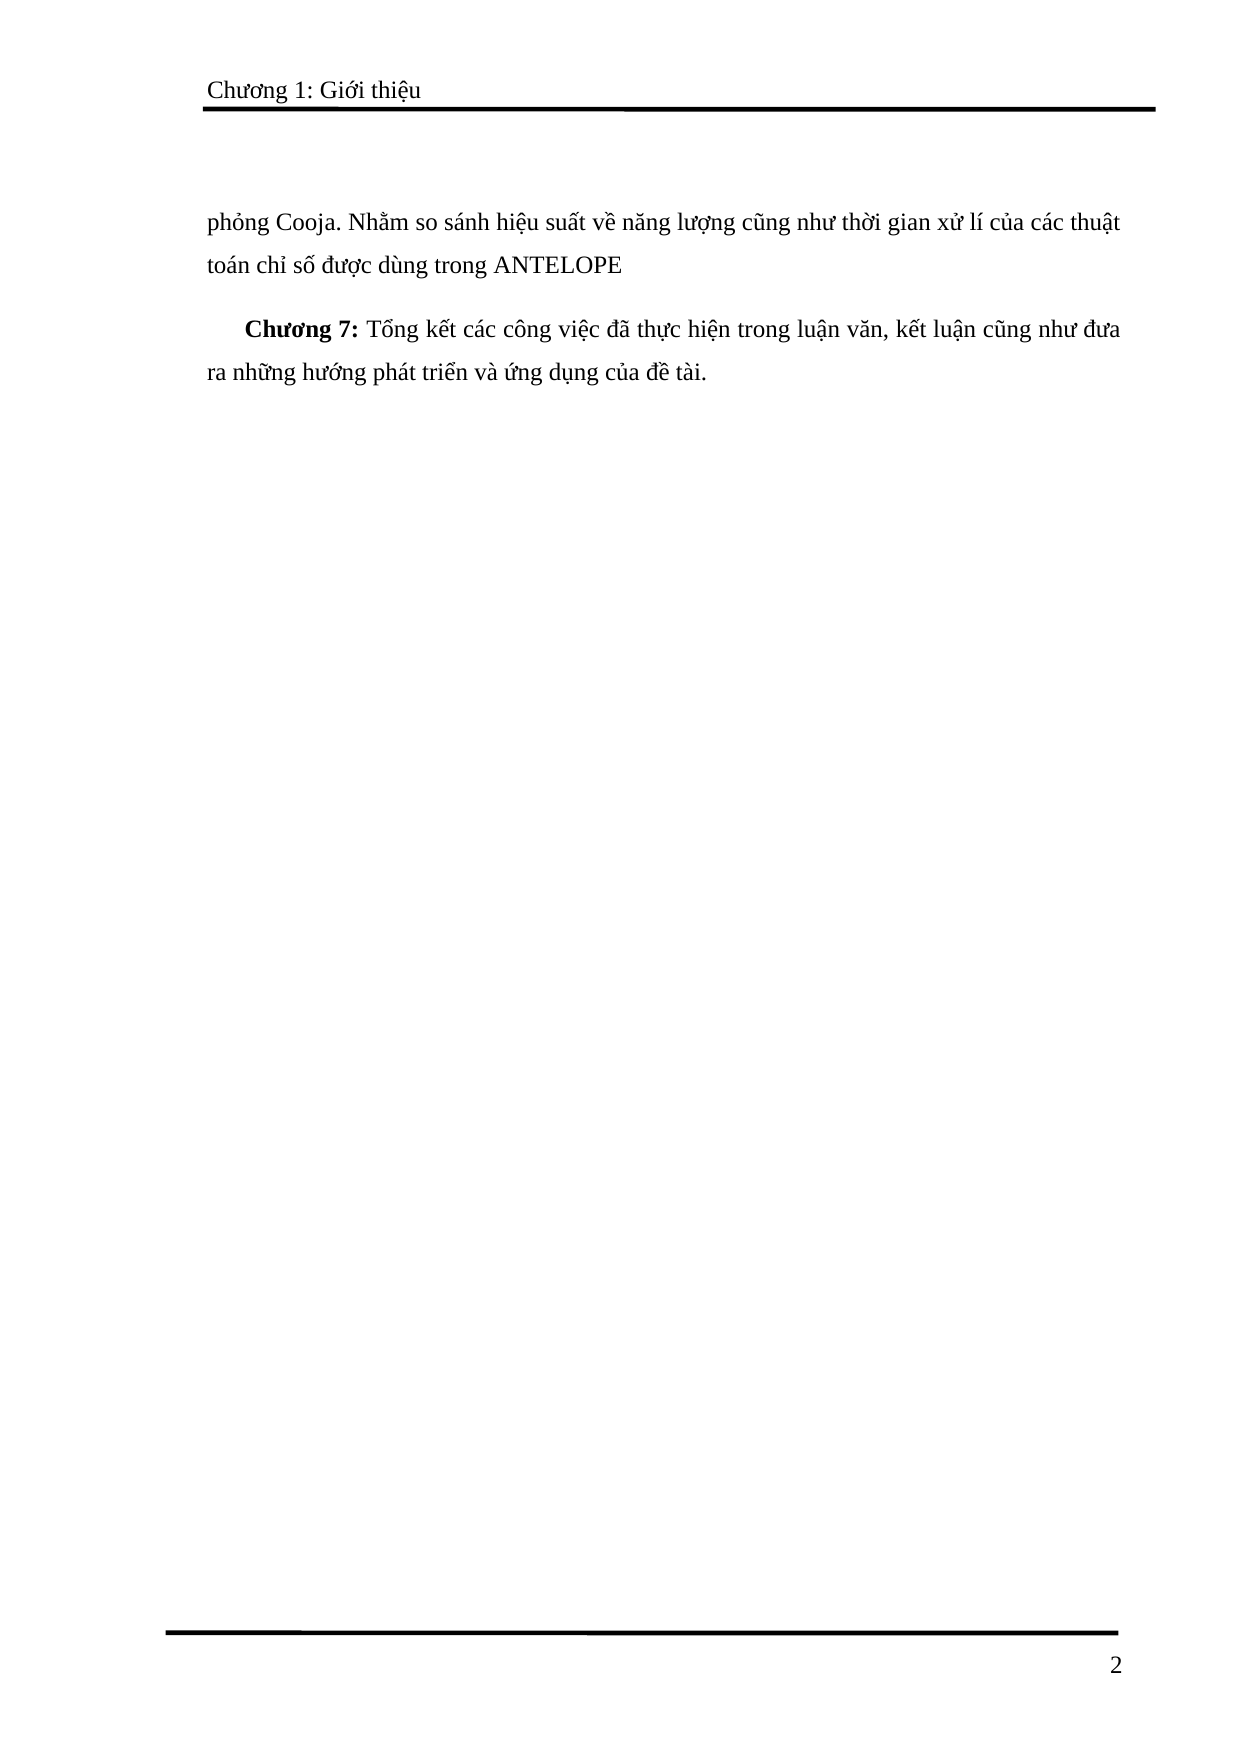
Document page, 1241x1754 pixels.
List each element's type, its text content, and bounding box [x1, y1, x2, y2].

text Chương 7: Tổng kết các công việc đã thực hiện trong luận văn, kết luận cũng như đưa ra những hướng phát triển và ứng dụng của đề tài. [207, 314, 1122, 386]
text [207, 207, 1122, 279]
